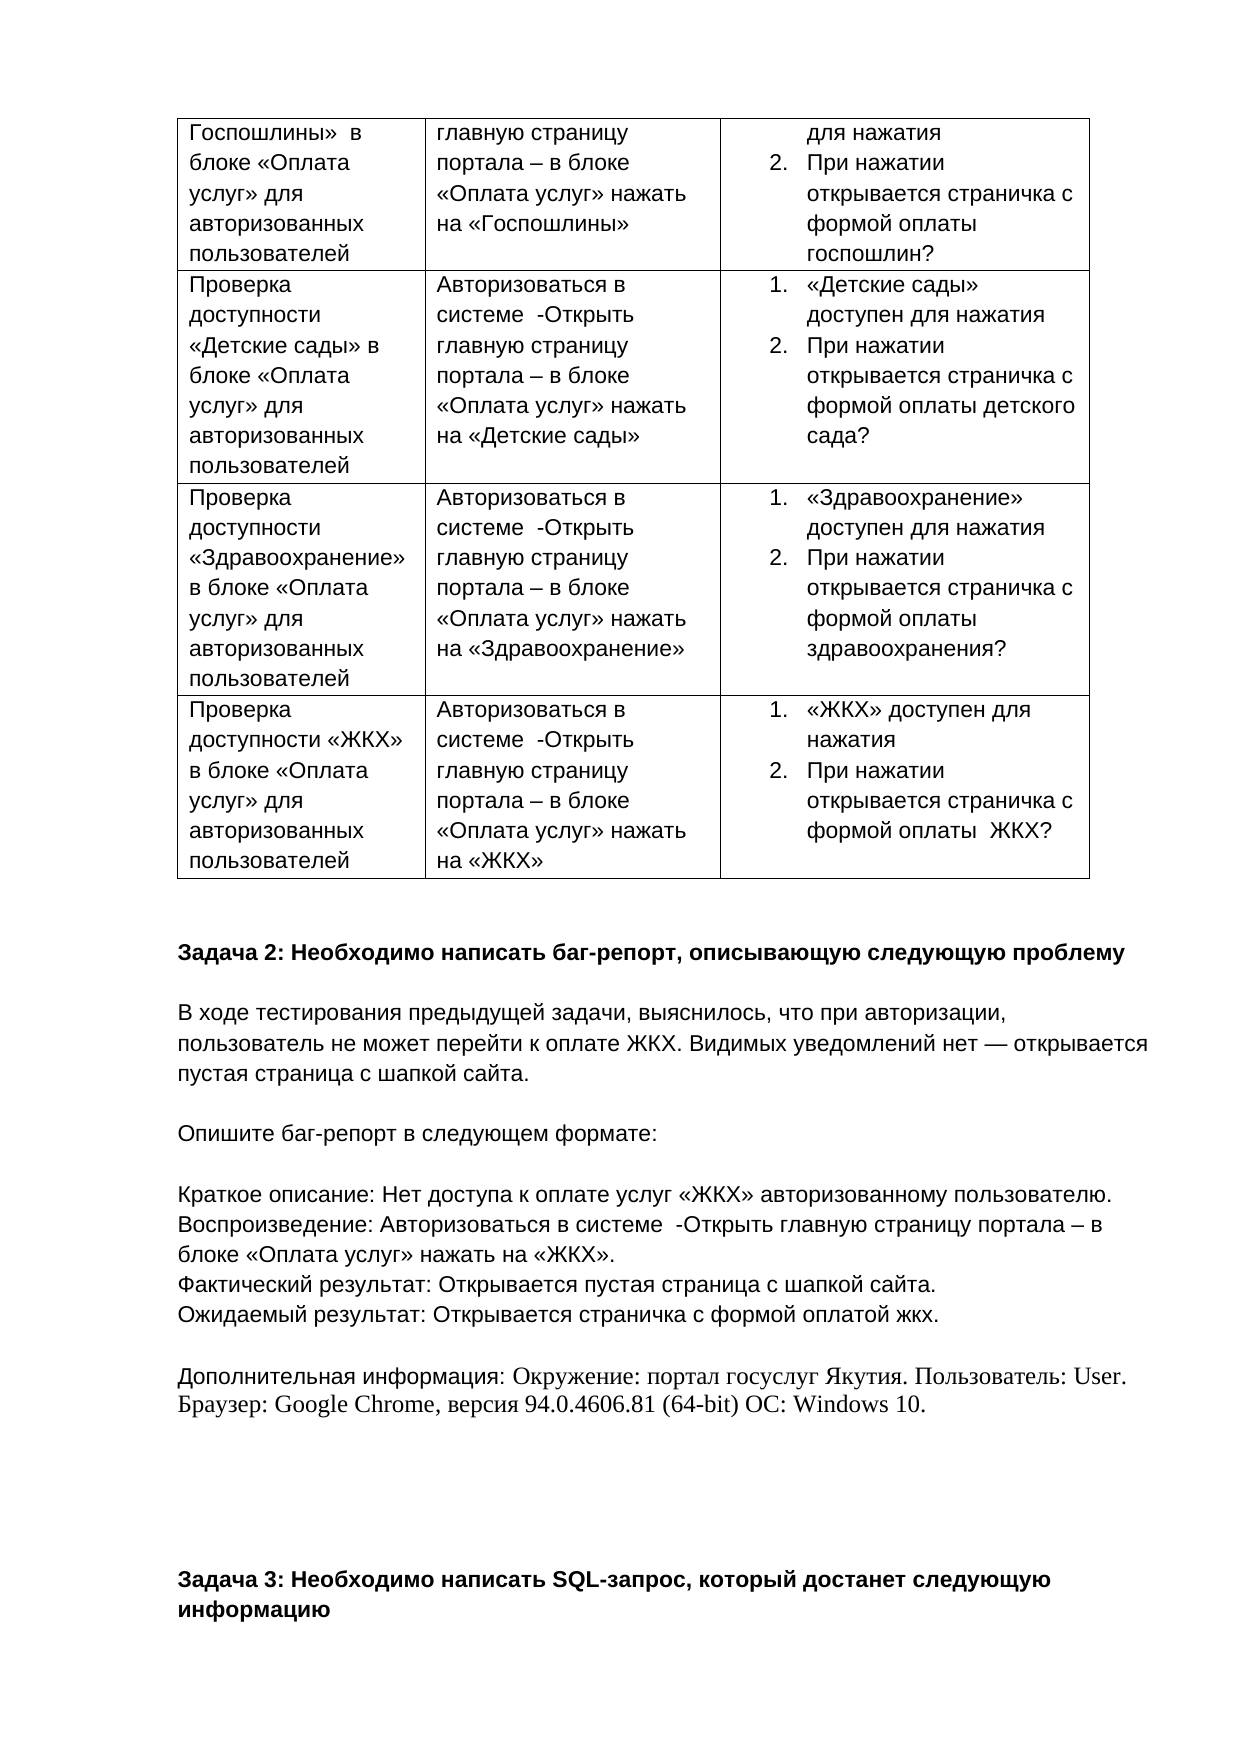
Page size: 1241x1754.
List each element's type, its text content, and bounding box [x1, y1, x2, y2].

text Дополнительная информация: Окружение: портал госуслуг Якутия. Пользователь: User. Браузер: Google Chrome, версия 94.0.4606.81 (64-bit) ОС: Windows 10. [177, 1361, 1152, 1418]
table_cell Авторизоваться в системе -Открыть главную страницу портала – в блоке «Оплата услуг» нажать на «ЖКХ» [426, 696, 720, 877]
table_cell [721, 119, 1089, 270]
text Воспроизведение: Авторизоваться в системе -Открыть главную страницу портала – в блоке «Оплата услуг» нажать на «ЖКХ». Фактический результат: Открывается пустая страница с шапкой сайта. [177, 1211, 1152, 1298]
table_cell Проверка доступности «Детские сады» в блоке «Оплата услуг» для авторизованных пользователей [178, 271, 425, 483]
table_cell «ЖКХ» доступен для нажатия При нажатии открывается страничка с формой оплаты ЖКХ? [721, 696, 1089, 877]
table_cell «Детские сады» доступен для нажатия При нажатии открывается страничка с формой оплаты детского сада? [721, 271, 1089, 483]
text Задача 2: Необходимо написать баг-репорт, описывающую следующую проблему [177, 939, 1152, 965]
table_cell «Здравоохранение» доступен для нажатия При нажатии открывается страничка с формой оплаты здравоохранения? [721, 484, 1089, 695]
text В ходе тестирования предыдущей задачи, выяснилось, что при авторизации, пользователь не может перейти к оплате ЖКХ. Видимых уведомлений нет — открывается пустая страница с шапкой сайта. [177, 999, 1152, 1086]
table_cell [178, 119, 425, 270]
text Задача 3: Необходимо написать SQL-запрос, который достанет следующую информацию [177, 1566, 1152, 1622]
table_cell Авторизоваться в системе -Открыть главную страницу портала – в блоке «Оплата услуг» нажать на «Детские сады» [426, 271, 720, 483]
table_cell Проверка доступности «ЖКХ» в блоке «Оплата услуг» для авторизованных пользователей [178, 696, 425, 877]
table_cell Авторизоваться в системе -Открыть главную страницу портала – в блоке «Оплата услуг» нажать на «Здравоохранение» [426, 484, 720, 695]
text Опишите баг-репорт в следующем формате: Краткое описание: Нет доступа к оплате услуг «ЖКХ» авторизованному пользователю. [177, 1120, 1152, 1207]
table_cell Проверка доступности «Здравоохранение» в блоке «Оплата услуг» для авторизованных пользователей [178, 484, 425, 695]
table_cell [426, 119, 720, 270]
text Ожидаемый результат: Открывается страничка с формой оплатой жкх. [177, 1301, 1152, 1328]
